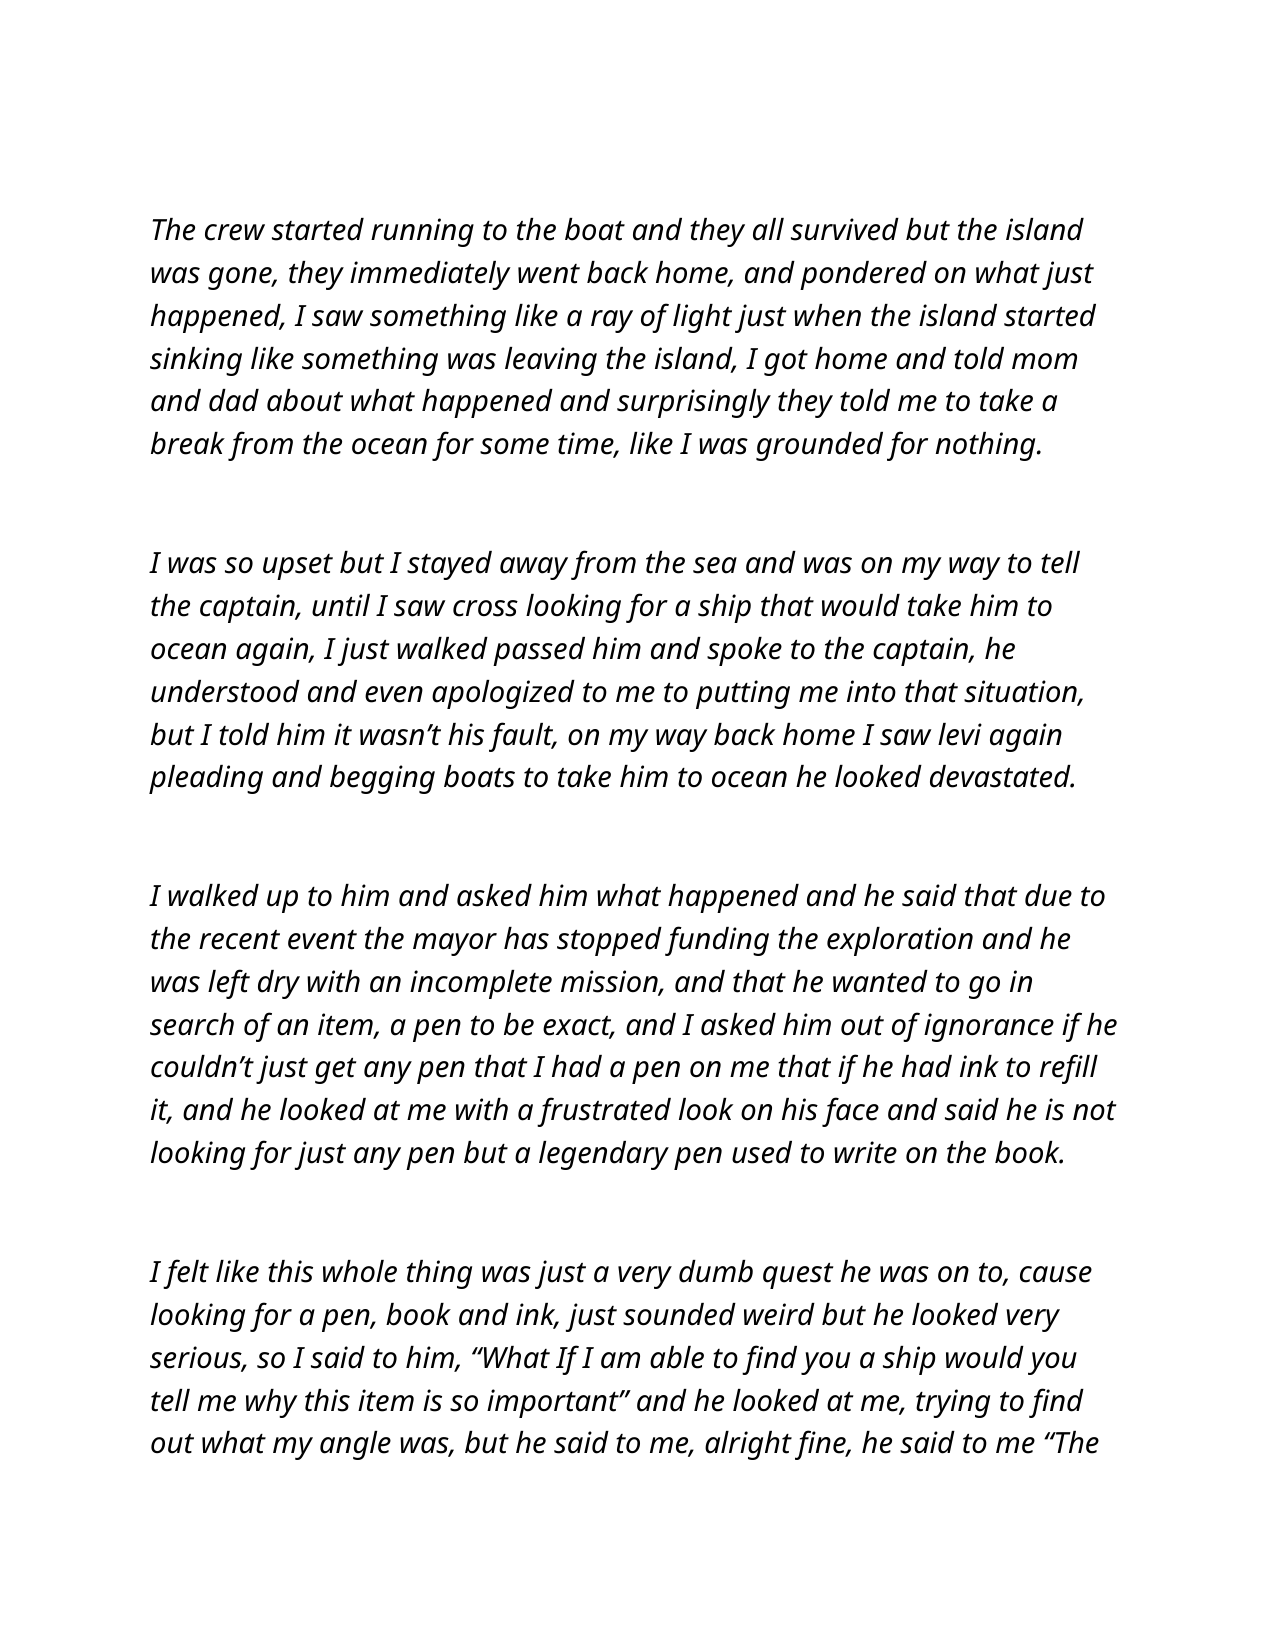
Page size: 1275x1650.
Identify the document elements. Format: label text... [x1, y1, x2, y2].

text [150, 1251, 1125, 1462]
text The crew started running to the boat and they all survived but the island was gone, they immediately went back home, and pondered on what just happened, I saw something like a ray of light just when the island started sinking like something was leaving the island, I got home and told mom and dad about what happened and surprisingly they told me to take a break from the ocean for some time, like I was grounded for nothing. [150, 209, 1125, 463]
text I walked up to him and asked him what happened and he said that due to the recent event the mayor has stopped funding the exploration and he was left dry with an incomplete mission, and that he wanted to go in search of an item, a pen to be exact, and I asked him out of ignorance if he couldn’t just get any pen that I had a pen on me that if he had ink to refill it, and he looked at me with a frustrated look on his face and said he is not looking for just any pen but a legendary pen used to write on the book. [150, 876, 1125, 1172]
text I was so upset but I stayed away from the sea and was on my way to tell the captain, until I saw cross looking for a ship that would take him to ocean again, I just walked passed him and spoke to the captain, he understood and even apologized to me to putting me into that situation, but I told him it wasn’t his fault, on my way back home I saw levi again pleading and begging boats to take him to ocean he looked devastated. [150, 542, 1125, 796]
